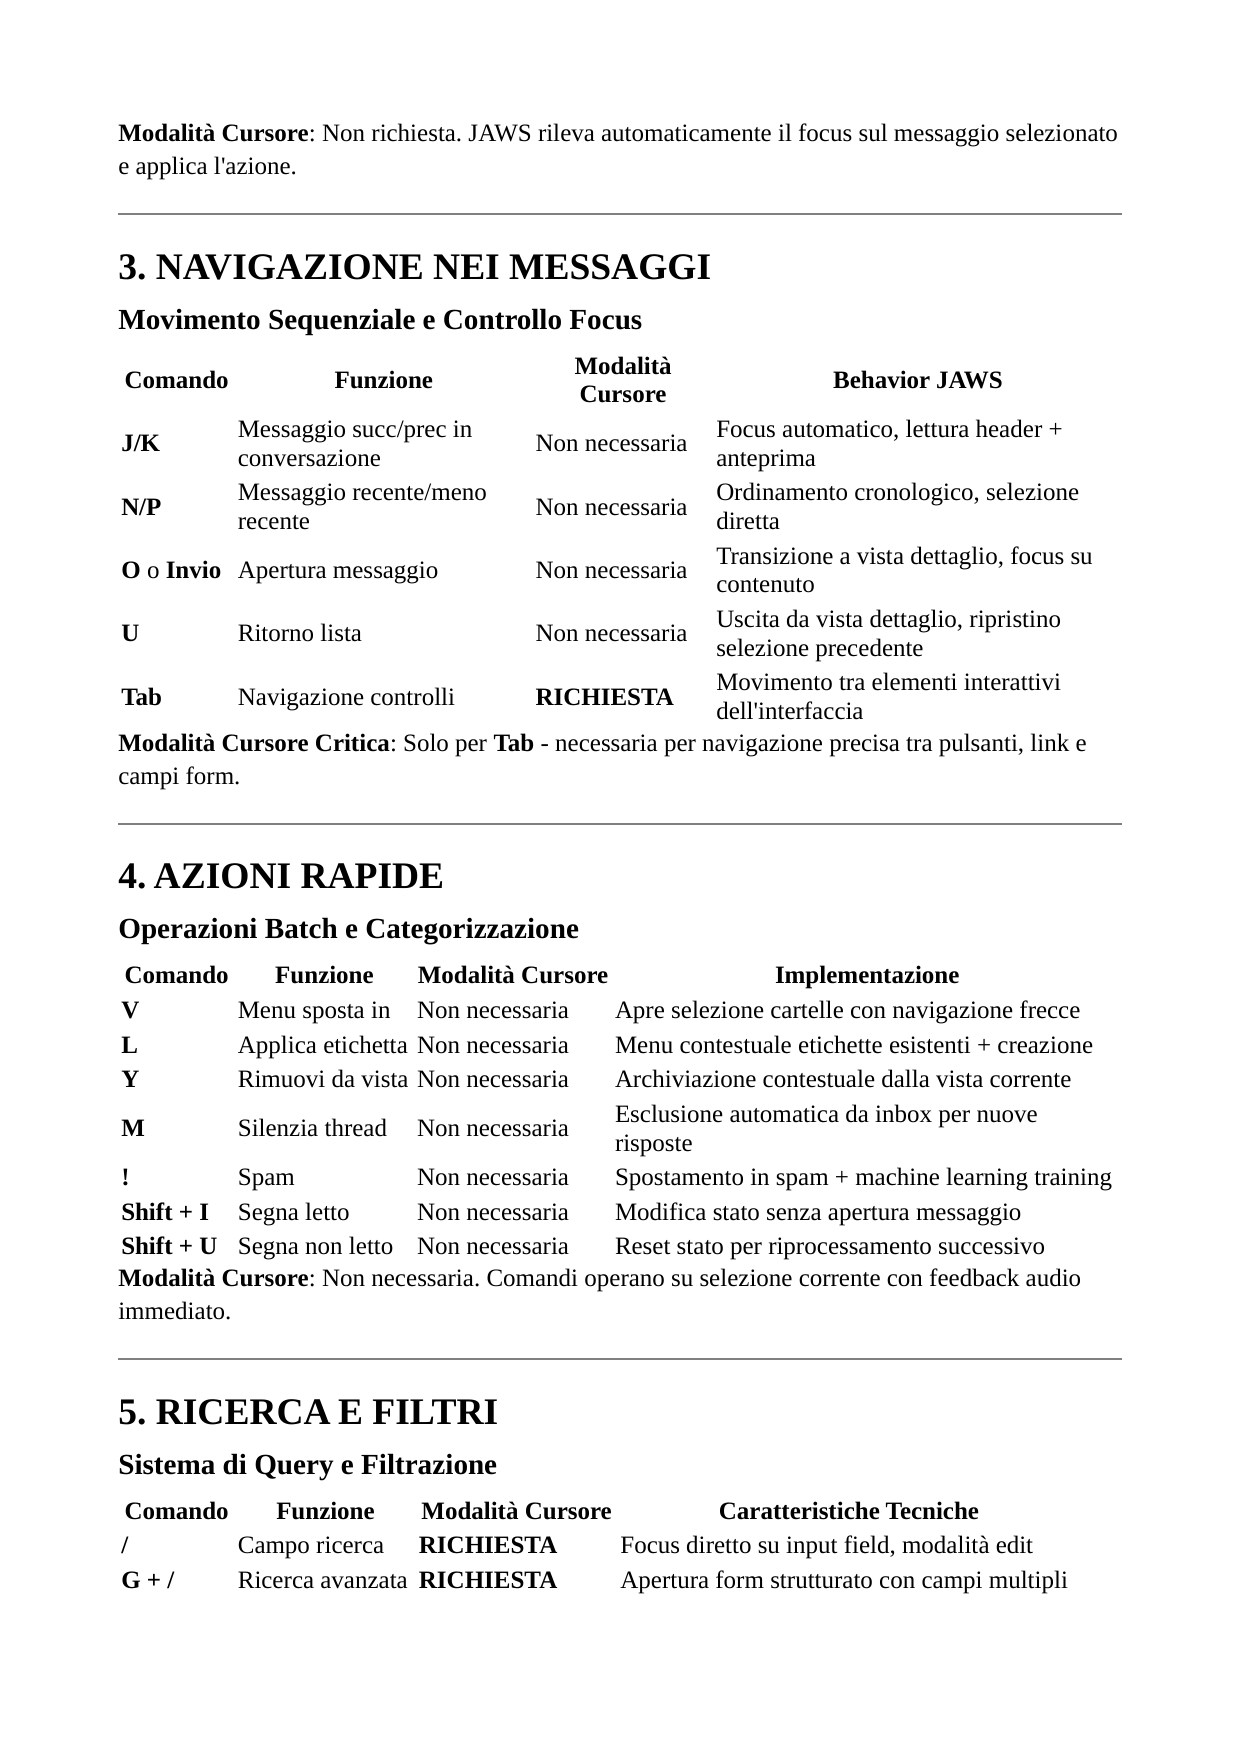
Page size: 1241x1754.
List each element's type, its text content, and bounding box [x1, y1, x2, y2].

table_cell Modifica stato senza apertura messaggio [612, 1194, 1122, 1228]
table_cell RICHIESTA [416, 1528, 617, 1562]
table_cell Campo ricerca [235, 1528, 416, 1562]
table_cell Non necessaria [414, 992, 612, 1027]
table_cell Silenzia thread [235, 1096, 414, 1159]
table_cell M [118, 1096, 235, 1159]
table_header Caratteristiche Tecniche [617, 1493, 1081, 1527]
table_header Implementazione [612, 958, 1122, 992]
table_header Behavior JAWS [713, 348, 1122, 411]
table_cell Menu contestuale etichette esistenti + creazione [612, 1027, 1122, 1061]
subtitle Movimento Sequenziale e Controllo Focus [118, 302, 1122, 335]
table_cell Non necessaria [533, 411, 713, 474]
subtitle Sistema di Query e Filtrazione [118, 1447, 1122, 1480]
table_cell Shift + I [118, 1194, 235, 1228]
table_cell Non necessaria [533, 601, 713, 664]
table_cell Non necessaria [414, 1229, 612, 1263]
table_cell Transizione a vista dettaglio, focus su contenuto [713, 538, 1122, 601]
table_header Comando [118, 348, 235, 411]
table_cell Spam [235, 1159, 414, 1194]
table_header Funzione [235, 958, 414, 992]
table_cell Non necessaria [414, 1061, 612, 1096]
table_cell N/P [118, 475, 235, 538]
text Modalità Cursore Critica: Solo per Tab - necessaria per navigazione precisa tra pulsanti, link e campi form. [118, 728, 1122, 790]
table_cell Messaggio succ/prec in conversazione [235, 411, 532, 474]
table_header Funzione [235, 348, 532, 411]
table_header Modalità Cursore [416, 1493, 617, 1527]
table_cell Non necessaria [414, 1194, 612, 1228]
table_cell Reset stato per riprocessamento successivo [612, 1229, 1122, 1263]
table_header Funzione [235, 1493, 416, 1527]
table_cell ! [118, 1159, 235, 1194]
table_cell Menu sposta in [235, 992, 414, 1027]
subtitle Operazioni Batch e Categorizzazione [118, 912, 1122, 945]
table_cell Apre selezione cartelle con navigazione frecce [612, 992, 1122, 1027]
table_cell V [118, 992, 235, 1027]
table_cell Rimuovi da vista [235, 1061, 414, 1096]
table_cell Ordinamento cronologico, selezione diretta [713, 475, 1122, 538]
table_cell Non necessaria [414, 1027, 612, 1061]
table_cell Apertura messaggio [235, 538, 532, 601]
subtitle 3. NAVIGAZIONE NEI MESSAGGI [118, 244, 1122, 287]
table_cell Tab [118, 665, 235, 728]
table_cell Applica etichetta [235, 1027, 414, 1061]
table_cell Non necessaria [533, 538, 713, 601]
table_header Comando [118, 958, 235, 992]
table_cell Focus automatico, lettura header + anteprima [713, 411, 1122, 474]
text Modalità Cursore: Non necessaria. Comandi operano su selezione corrente con feedback audio immediato. [118, 1263, 1122, 1325]
table_cell Segna letto [235, 1194, 414, 1228]
table_cell L [118, 1027, 235, 1061]
table_cell Non necessaria [414, 1159, 612, 1194]
table_cell Non necessaria [533, 475, 713, 538]
table_cell Focus diretto su input field, modalità edit [617, 1528, 1081, 1562]
table_cell RICHIESTA [416, 1562, 617, 1597]
table_cell U [118, 601, 235, 664]
table_cell Segna non letto [235, 1229, 414, 1263]
table_header Comando [118, 1493, 235, 1527]
table_header Modalità Cursore [533, 348, 713, 411]
table_header Modalità Cursore [414, 958, 612, 992]
table_cell Non necessaria [414, 1096, 612, 1159]
table_cell G + / [118, 1562, 235, 1597]
table_cell Archiviazione contestuale dalla vista corrente [612, 1061, 1122, 1096]
table_cell Messaggio recente/meno recente [235, 475, 532, 538]
table_cell Navigazione controlli [235, 665, 532, 728]
table_cell J/K [118, 411, 235, 474]
table_cell / [118, 1528, 235, 1562]
table_cell Y [118, 1061, 235, 1096]
table_cell Spostamento in spam + machine learning training [612, 1159, 1122, 1194]
table_cell Movimento tra elementi interattivi dell'interfaccia [713, 665, 1122, 728]
subtitle 4. AZIONI RAPIDE [118, 854, 1122, 897]
table_cell Apertura form strutturato con campi multipli [617, 1562, 1081, 1597]
table_cell O o Invio [118, 538, 235, 601]
table_cell Ricerca avanzata [235, 1562, 416, 1597]
table_cell Shift + U [118, 1229, 235, 1263]
text Modalità Cursore: Non richiesta. JAWS rileva automaticamente il focus sul messaggio selezionato e applica l'azione. [118, 118, 1122, 180]
table_cell Ritorno lista [235, 601, 532, 664]
table_cell RICHIESTA [533, 665, 713, 728]
table_cell Uscita da vista dettaglio, ripristino selezione precedente [713, 601, 1122, 664]
subtitle 5. RICERCA E FILTRI [118, 1389, 1122, 1432]
table_cell Esclusione automatica da inbox per nuove risposte [612, 1096, 1122, 1159]
